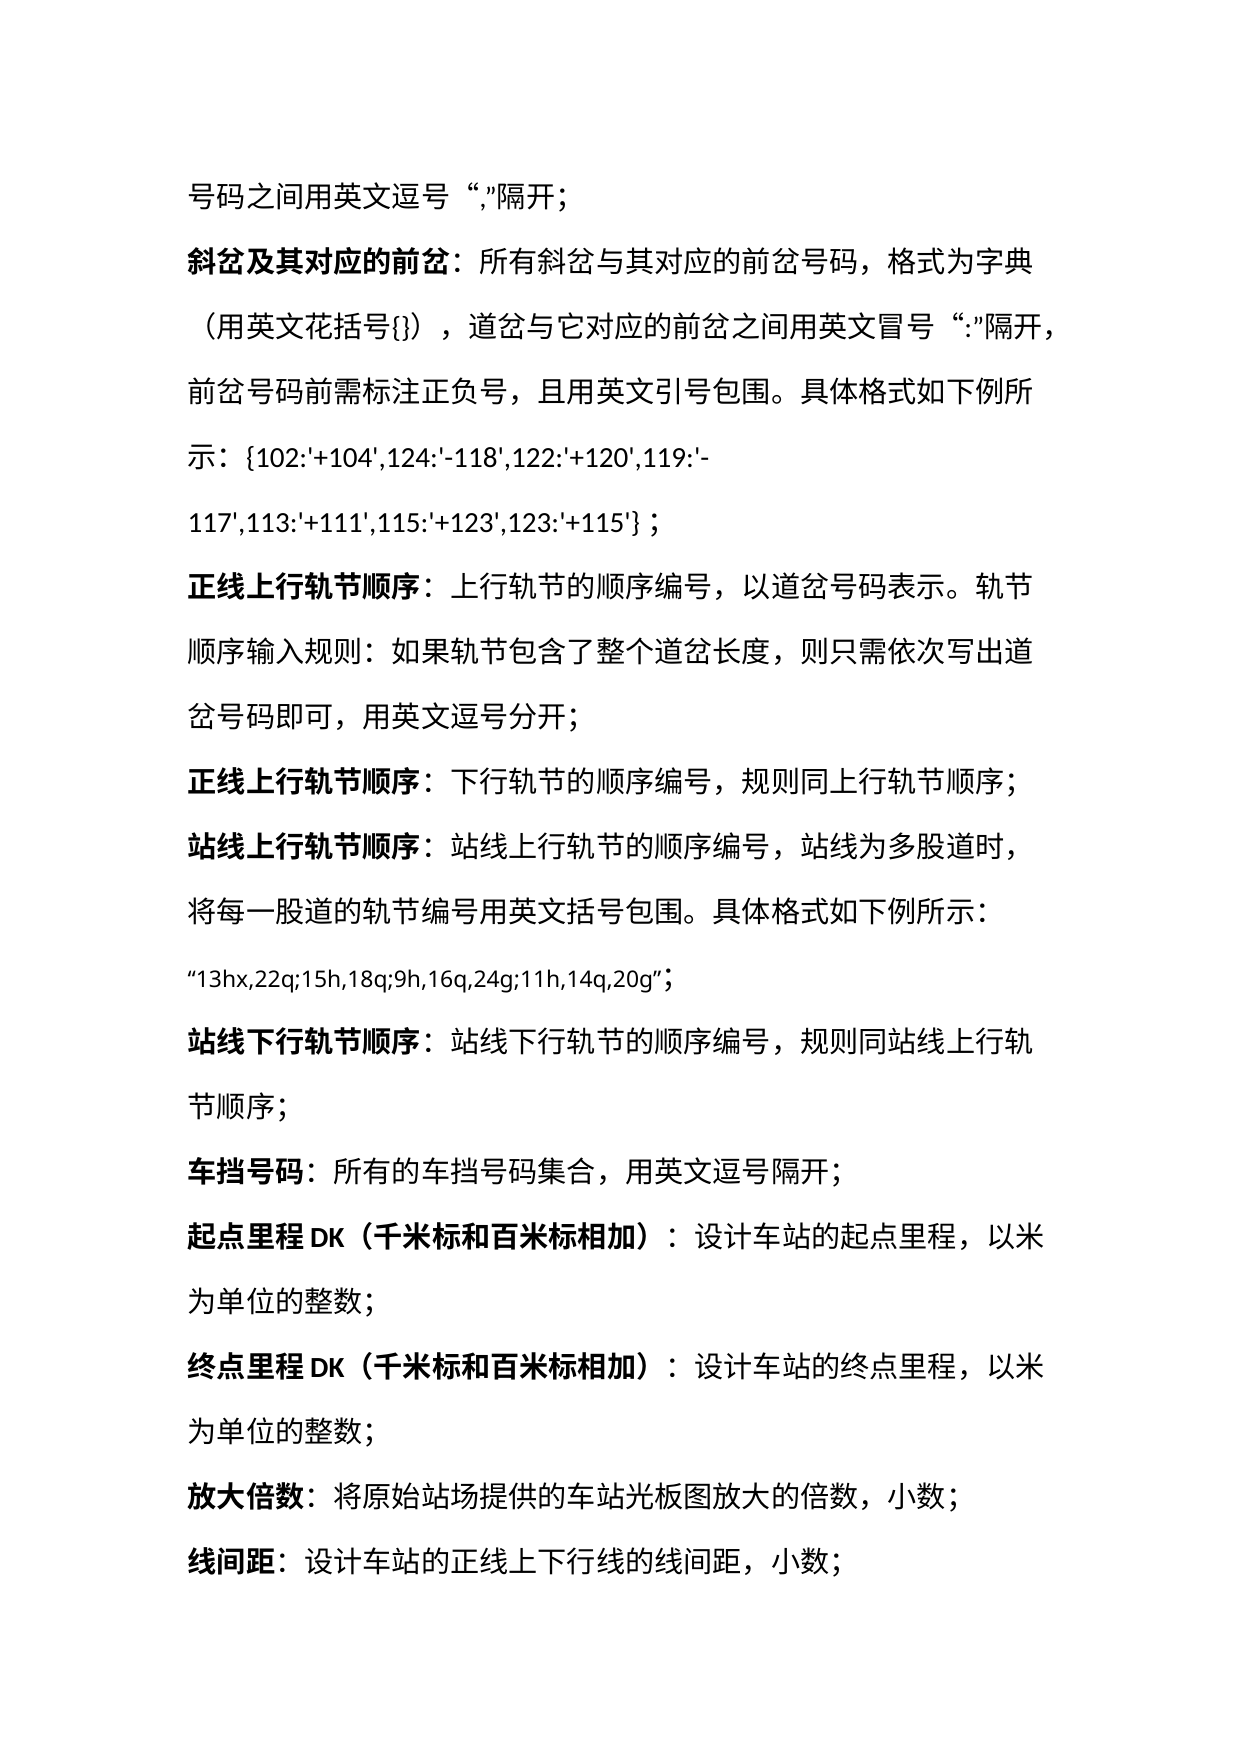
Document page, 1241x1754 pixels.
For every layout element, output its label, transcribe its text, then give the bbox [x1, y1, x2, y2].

text 放大倍数：将原始站场提供的车站光板图放大的倍数，小数； [187, 1462, 1053, 1527]
text 斜岔及其对应的前岔：所有斜岔与其对应的前岔号码，格式为字典（用英文花括号{}），道岔与它对应的前岔之间用英文冒号“:”隔开，前岔号码前需标注正负号，且用英文引号包围。具体格式如下例所示：{102:'+104',124:'-118',122:'+120',119:'-117',113:'+111',115:'+123',123:'+115'} ； [187, 227, 1053, 552]
text 终点里程DK（千米标和百米标相加）：设计车站的终点里程，以米为单位的整数； [187, 1332, 1053, 1462]
text 线间距：设计车站的正线上下行线的线间距，小数； [187, 1527, 1053, 1592]
text 站线上行轨节顺序：站线上行轨节的顺序编号，站线为多股道时，将每一股道的轨节编号用英文括号包围。具体格式如下例所示： [187, 812, 1053, 942]
text 车挡号码：所有的车挡号码集合，用英文逗号隔开； [187, 1137, 1053, 1202]
text “13hx,22q;15h,18q;9h,16q,24g;11h,14q,20g”； [187, 942, 1053, 1007]
text 站线下行轨节顺序：站线下行轨节的顺序编号，规则同站线上行轨节顺序； [187, 1007, 1053, 1137]
text 正线上行轨节顺序：下行轨节的顺序编号，规则同上行轨节顺序； [187, 747, 1053, 812]
text 正线上行轨节顺序：上行轨节的顺序编号，以道岔号码表示。轨节顺序输入规则：如果轨节包含了整个道岔长度，则只需依次写出道岔号码即可，用英文逗号分开； [187, 552, 1053, 747]
text 起点里程DK（千米标和百米标相加）：设计车站的起点里程，以米为单位的整数； [187, 1202, 1053, 1332]
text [187, 162, 1053, 227]
